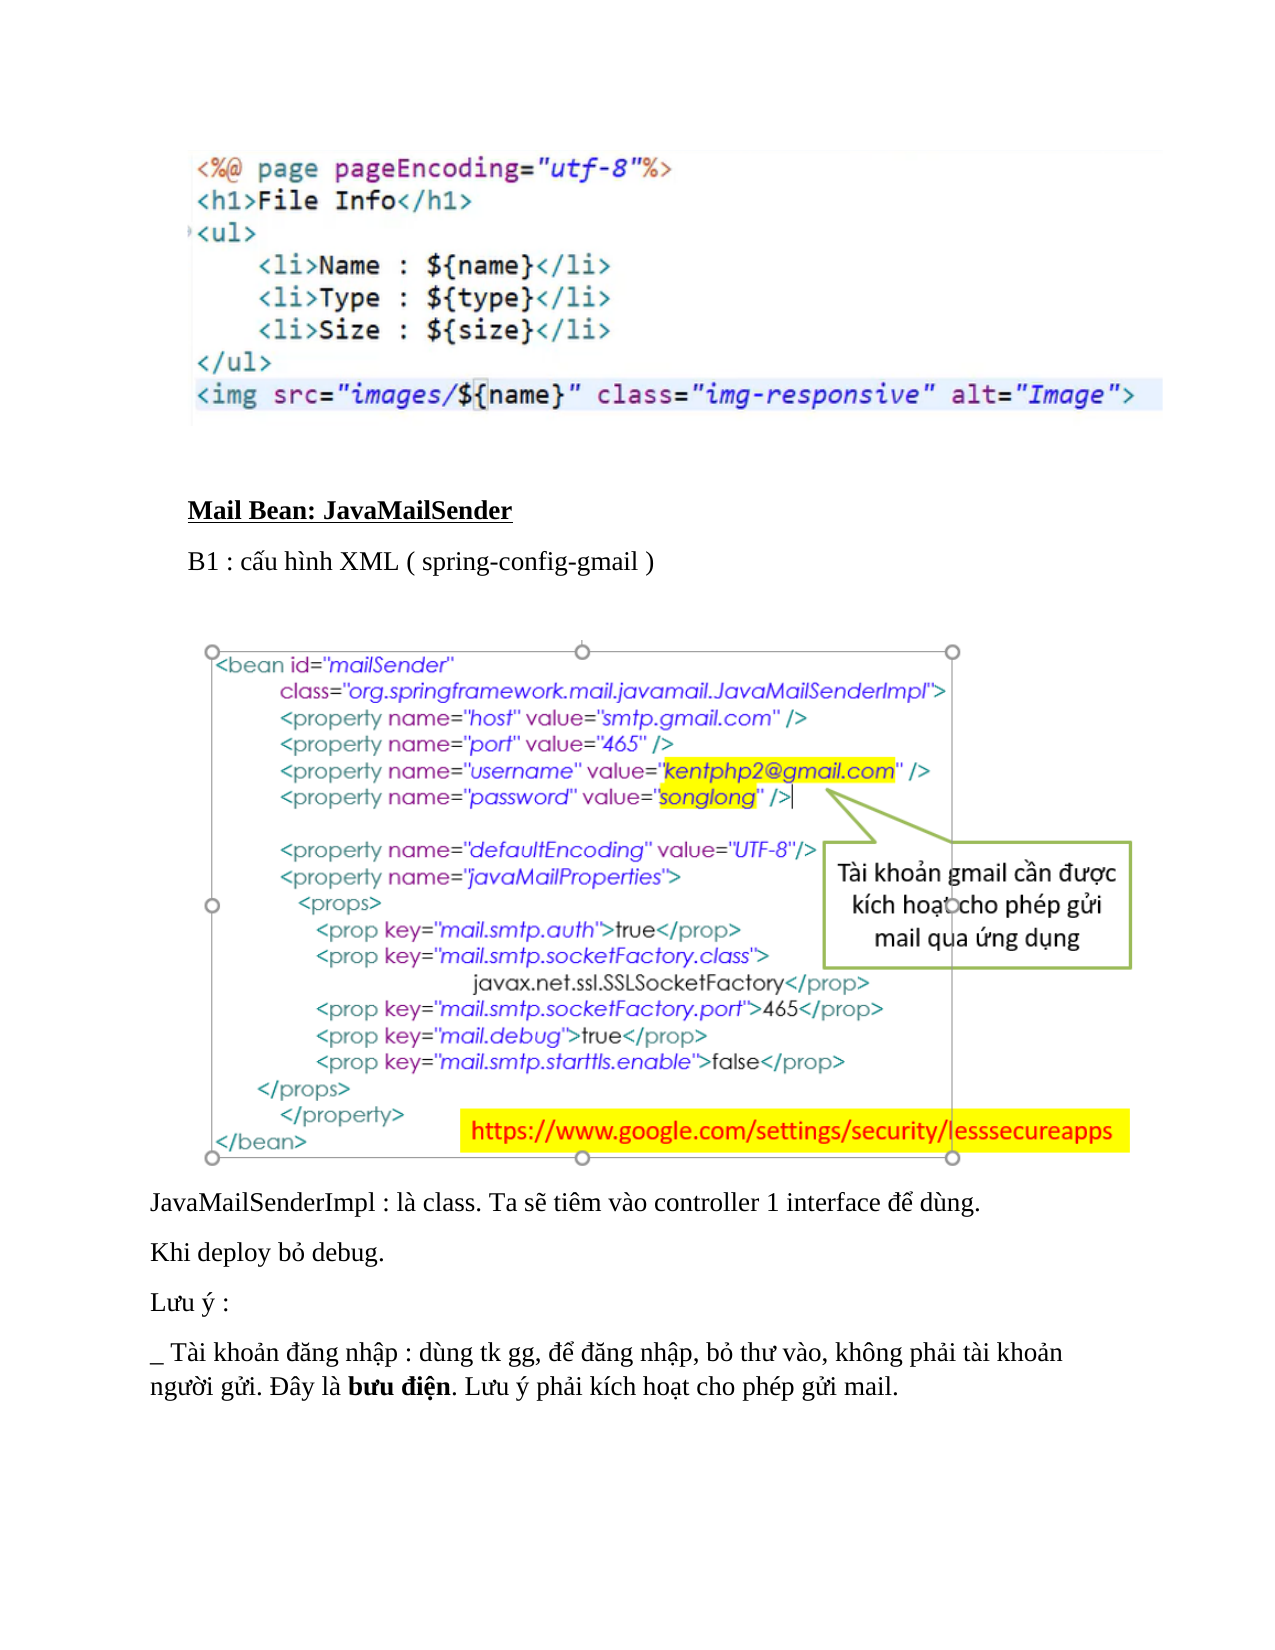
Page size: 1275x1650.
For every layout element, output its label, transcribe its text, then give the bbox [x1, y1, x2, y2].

picture [187, 150, 1163, 426]
text B1 : cấu hình XML ( spring-config-gmail ) [187, 545, 1125, 576]
text Khi deploy bỏ debug. [150, 1236, 1125, 1267]
picture [187, 640, 1163, 1167]
text Lưu ý : [150, 1286, 1125, 1317]
text Mail Bean: JavaMailSender [187, 494, 1125, 526]
text JavaMailSenderImpl : là class. Ta sẽ tiêm vào controller 1 interface để dùng. [150, 1186, 1125, 1217]
text _ Tài khoản đăng nhập : dùng tk gg, để đăng nhập, bỏ thư vào, không phải tài khoản người gửi. Đây là bưu điện. Lưu ý phải kích hoạt cho phép gửi mail. [150, 1337, 1125, 1401]
